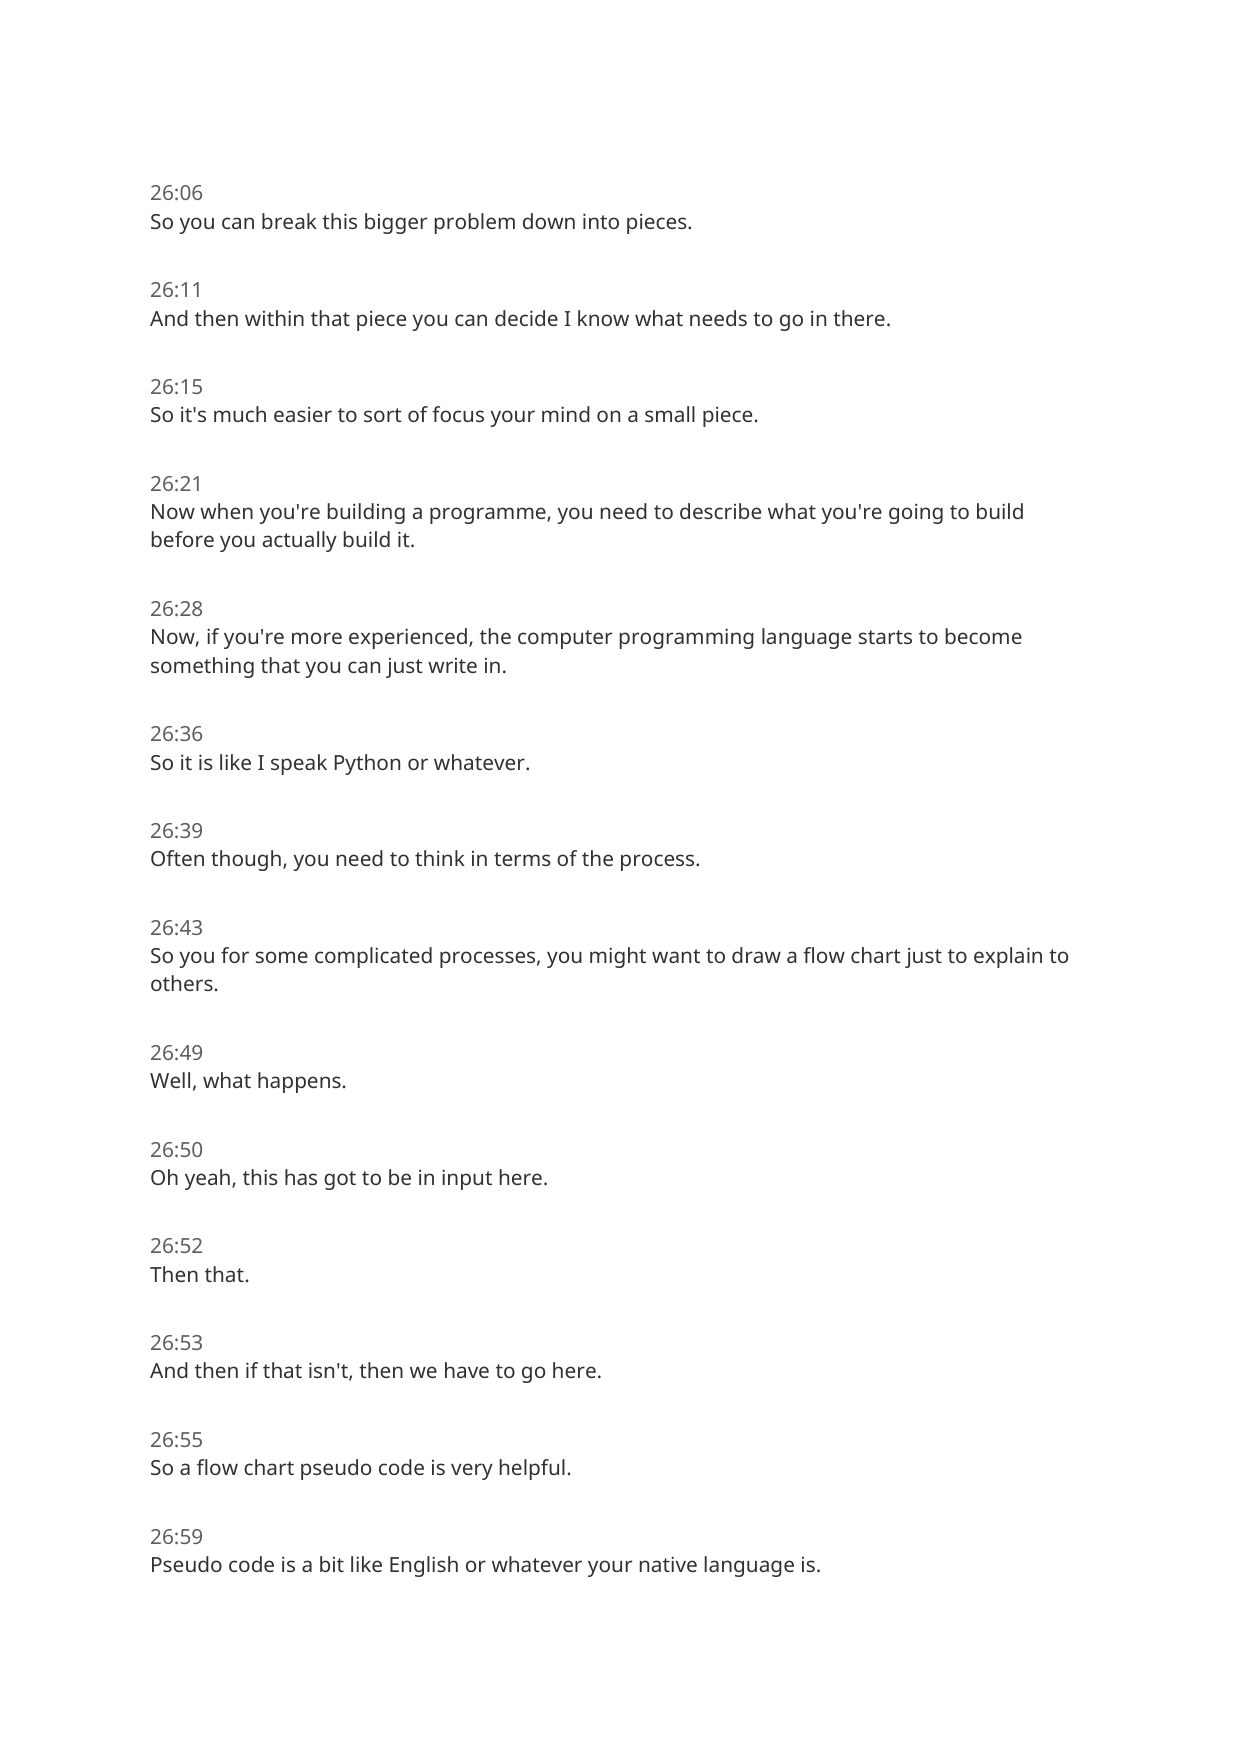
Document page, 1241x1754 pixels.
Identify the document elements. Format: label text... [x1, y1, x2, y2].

text 26:36 So it is like I speak Python or whatever. [150, 691, 1090, 776]
text 26:55 So a flow chart pseudo code is very helpful. [150, 1397, 1090, 1482]
text 26:59 Pseudo code is a bit like English or whatever your native language is. [150, 1493, 1090, 1579]
text 26:52 Then that. [150, 1203, 1090, 1288]
text 26:11 And then within that piece you can decide I know what needs to go in there. [150, 247, 1090, 332]
text 26:28 Now, if you're more experienced, the computer programming language starts to become something that you can just write in. [150, 566, 1090, 679]
text 26:39 Often though, you need to think in terms of the process. [150, 787, 1090, 873]
text 26:43 So you for some complicated processes, you might want to draw a flow chart just to explain to others. [150, 884, 1090, 998]
text 26:53 And then if that isn't, then we have to go here. [150, 1300, 1090, 1385]
text 26:50 Oh yeah, this has got to be in input here. [150, 1106, 1090, 1192]
text 26:06 So you can break this bigger problem down into pieces. [150, 150, 1090, 235]
text 26:49 Well, what happens. [150, 1009, 1090, 1095]
text 26:21 Now when you're building a programme, you need to describe what you're going to build before you actually build it. [150, 440, 1090, 554]
text 26:15 So it's much easier to sort of focus your mind on a small piece. [150, 343, 1090, 429]
